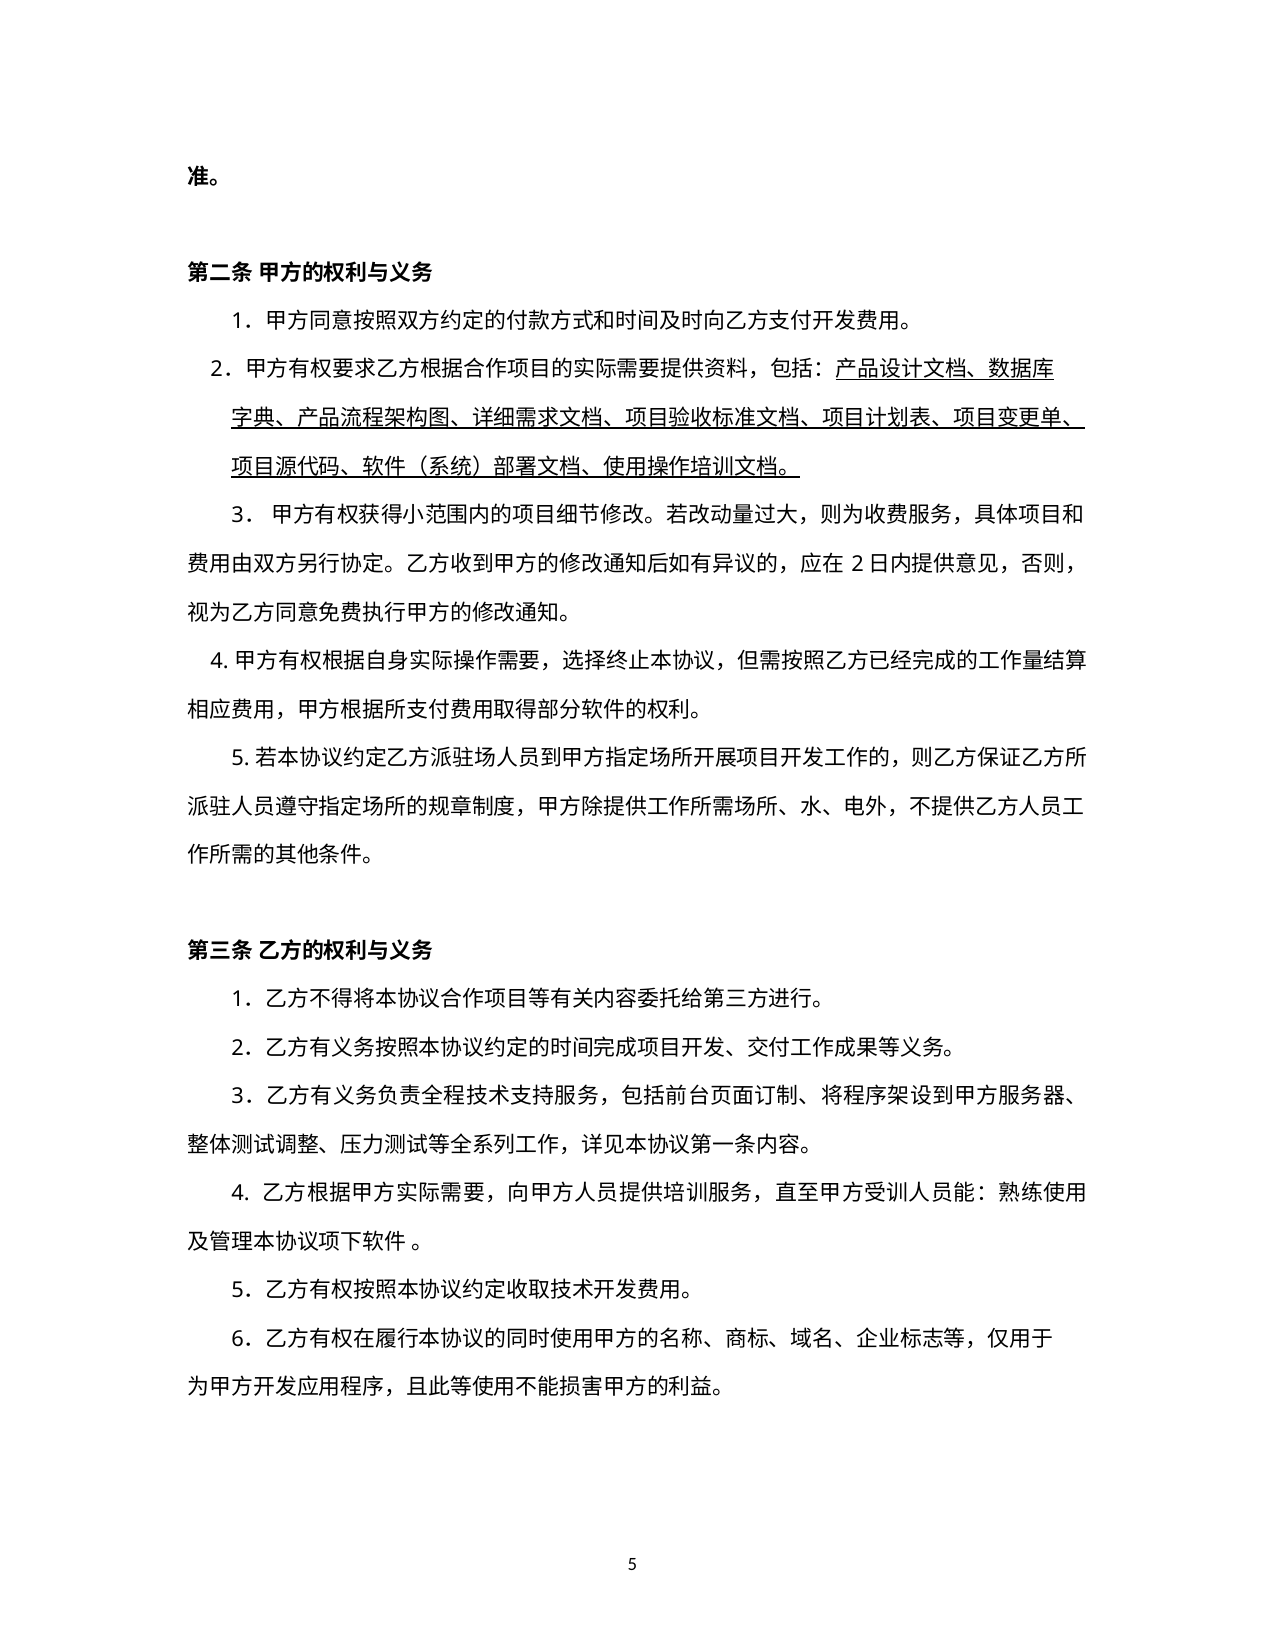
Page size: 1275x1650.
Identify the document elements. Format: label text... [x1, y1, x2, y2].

text 为甲方开发应用程序，且此等使用不能损害甲方的利益。 [187, 1368, 1087, 1401]
text 3． 甲方有权获得小范围内的项目细节修改。若改动量过大，则为收费服务，具体项目和费用由双方另行协定。乙方收到甲方的修改通知后如有异议的，应在2日内提供意见，否则，视为乙方同意免费执行甲方的修改通知。 [187, 497, 1087, 627]
text 5. 若本协议约定乙方派驻场人员到甲方指定场所开展项目开发工作的，则乙方保证乙方所派驻人员遵守指定场所的规章制度，甲方除提供工作所需场所、水、电外，不提供乙方人员工作所需的其他条件。 [187, 739, 1087, 869]
text 6．乙方有权在履行本协议的同时使用甲方的名称、商标、域名、企业标志等，仅用于 [231, 1320, 1087, 1353]
text 1．乙方不得将本协议合作项目等有关内容委托给第三方进行。 [187, 981, 1087, 1013]
text 2．乙方有义务按照本协议约定的时间完成项目开发、交付工作成果等义务。 [187, 1029, 1087, 1062]
text 5．乙方有权按照本协议约定收取技术开发费用。 [187, 1272, 1087, 1304]
text 第三条 乙方的权利与义务 [187, 933, 1087, 965]
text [187, 159, 1087, 191]
text 第二条 甲方的权利与义务 [187, 254, 1087, 287]
text 4. 乙方根据甲方实际需要，向甲方人员提供培训服务，直至甲方受训人员能：熟练使用及管理本协议项下软件 。 [187, 1175, 1087, 1256]
text 字典、产品流程架构图、详细需求文档、项目验收标准文档、项目计划表、项目变更单、项目源代码、软件（系统）部署文档、使用操作培训文档。 [231, 399, 1087, 481]
text 1．甲方同意按照双方约定的付款方式和时间及时向乙方支付开发费用。 [187, 303, 1087, 335]
text 4. 甲方有权根据自身实际操作需要，选择终止本协议，但需按照乙方已经完成的工作量结算相应费用，甲方根据所支付费用取得部分软件的权利。 [187, 642, 1087, 724]
text 2．甲方有权要求乙方根据合作项目的实际需要提供资料，包括：产品设计文档、数据库 [187, 351, 1087, 384]
text 3．乙方有义务负责全程技术支持服务，包括前台页面订制、将程序架设到甲方服务器、整体测试调整、压力测试等全系列工作，详见本协议第一条内容。 [187, 1078, 1087, 1159]
